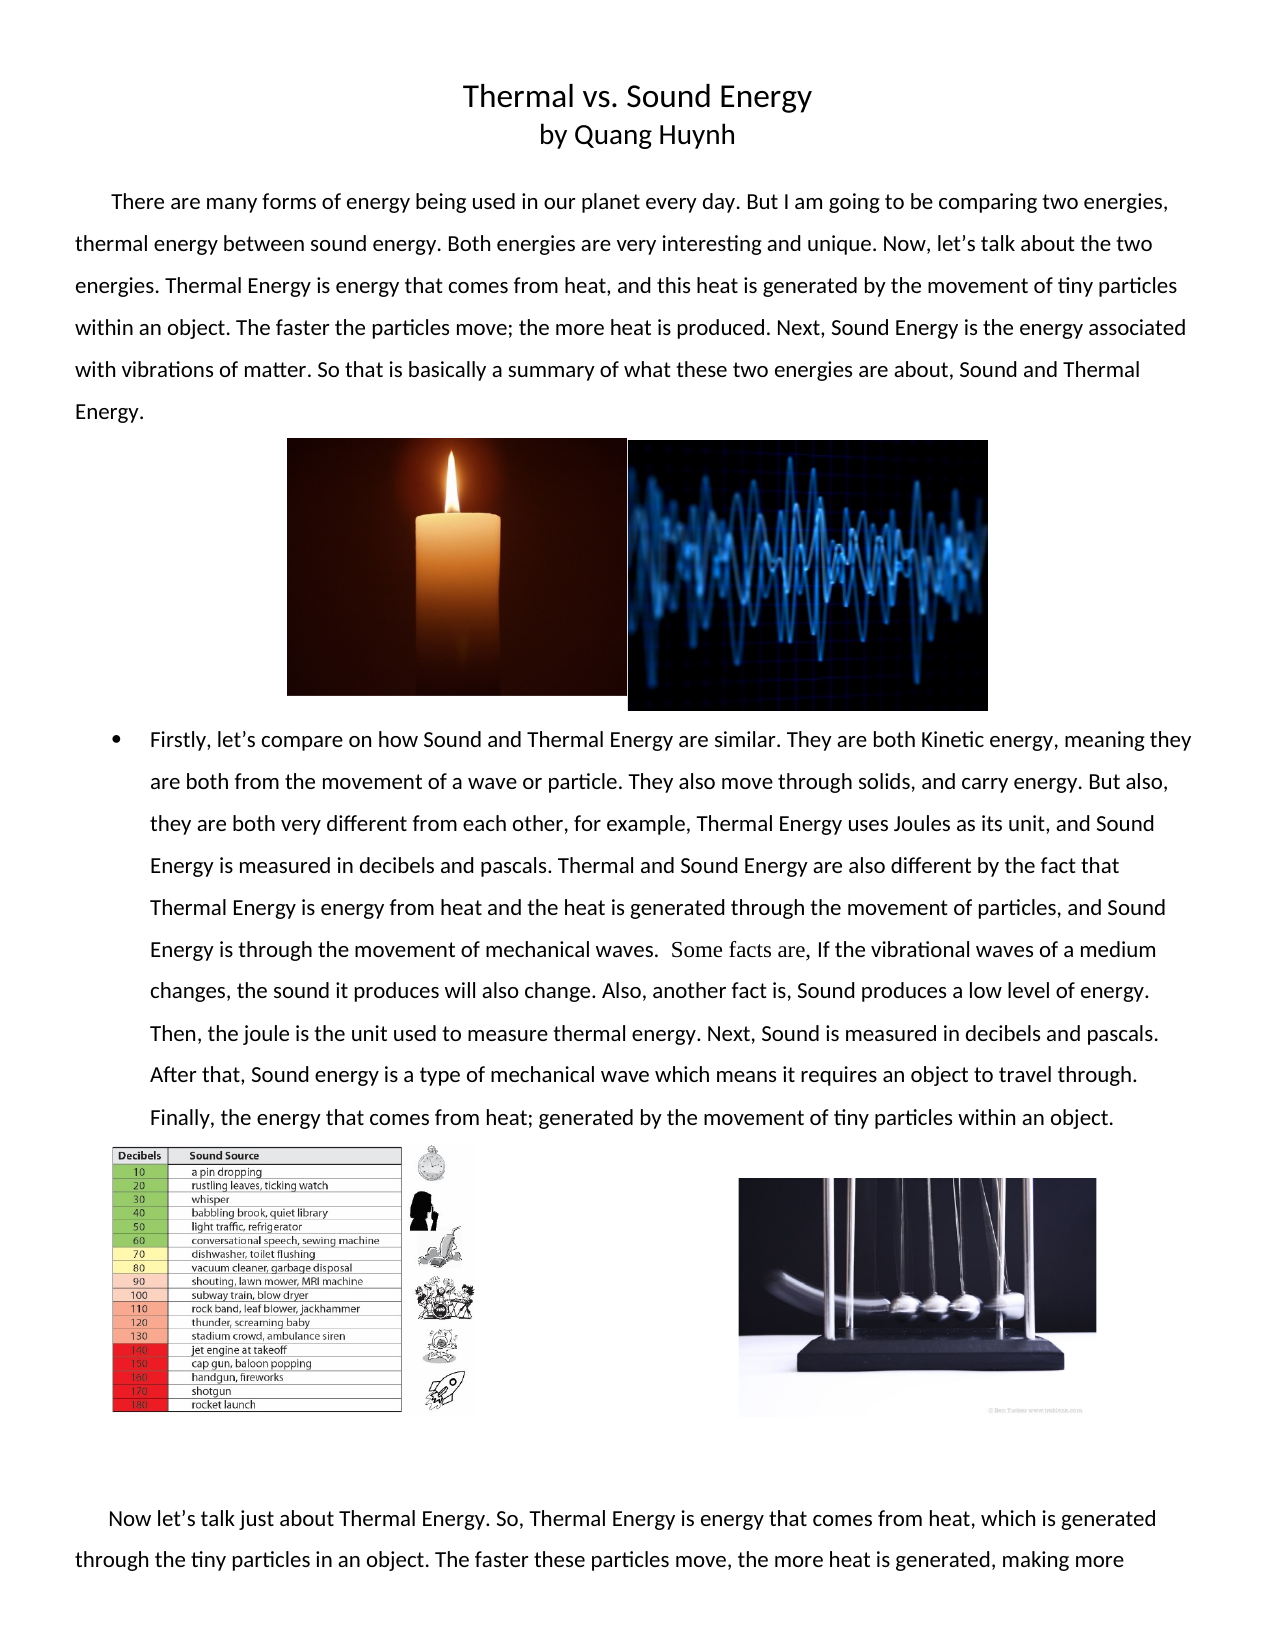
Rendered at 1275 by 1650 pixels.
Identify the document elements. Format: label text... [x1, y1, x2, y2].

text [75, 1504, 1200, 1574]
picture [112, 1144, 475, 1417]
text by Quang Huynh [75, 116, 1200, 151]
picture [287, 438, 627, 695]
text Thermal vs. Sound Energy [75, 75, 1200, 116]
list Firstly, let’s compare on how Sound and Thermal Energy are similar. They are both Kinetic energy, meaning they are both from the movement of a wave or particle. They also move through solids, and carry energy. But also, they are both very different from each other, for example, Thermal Energy uses Joules as its unit, and Sound Energy is measured in decibels and pascals. Thermal and Sound Energy are also different by the fact that Thermal Energy is energy from heat and the heat is generated through the movement of particles, and Sound Energy is through the movement of mechanical waves. Some facts are, If the vibrational waves of a medium changes, the sound it produces will also change. Also, another fact is, Sound produces a low level of energy. Then, the joule is the unit used to measure thermal energy. Next, Sound is measured in decibels and pascals. After that, Sound energy is a type of mechanical wave which means it requires an object to travel through. Finally, the energy that comes from heat; generated by the movement of tiny particles within an object. [112, 725, 1200, 1131]
text There are many forms of energy being used in our planet every day. But I am going to be comparing two energies, thermal energy between sound energy. Both energies are very interesting and unique. Now, let’s talk about the two energies. Thermal Energy is energy that comes from heat, and this heat is generated by the movement of tiny particles within an object. The faster the particles move; the more heat is produced. Next, Sound Energy is the energy associated with vibrations of matter. So that is basically a summary of what these two energies are about, Sound and Thermal Energy. [75, 187, 1200, 425]
picture [738, 1178, 1097, 1417]
